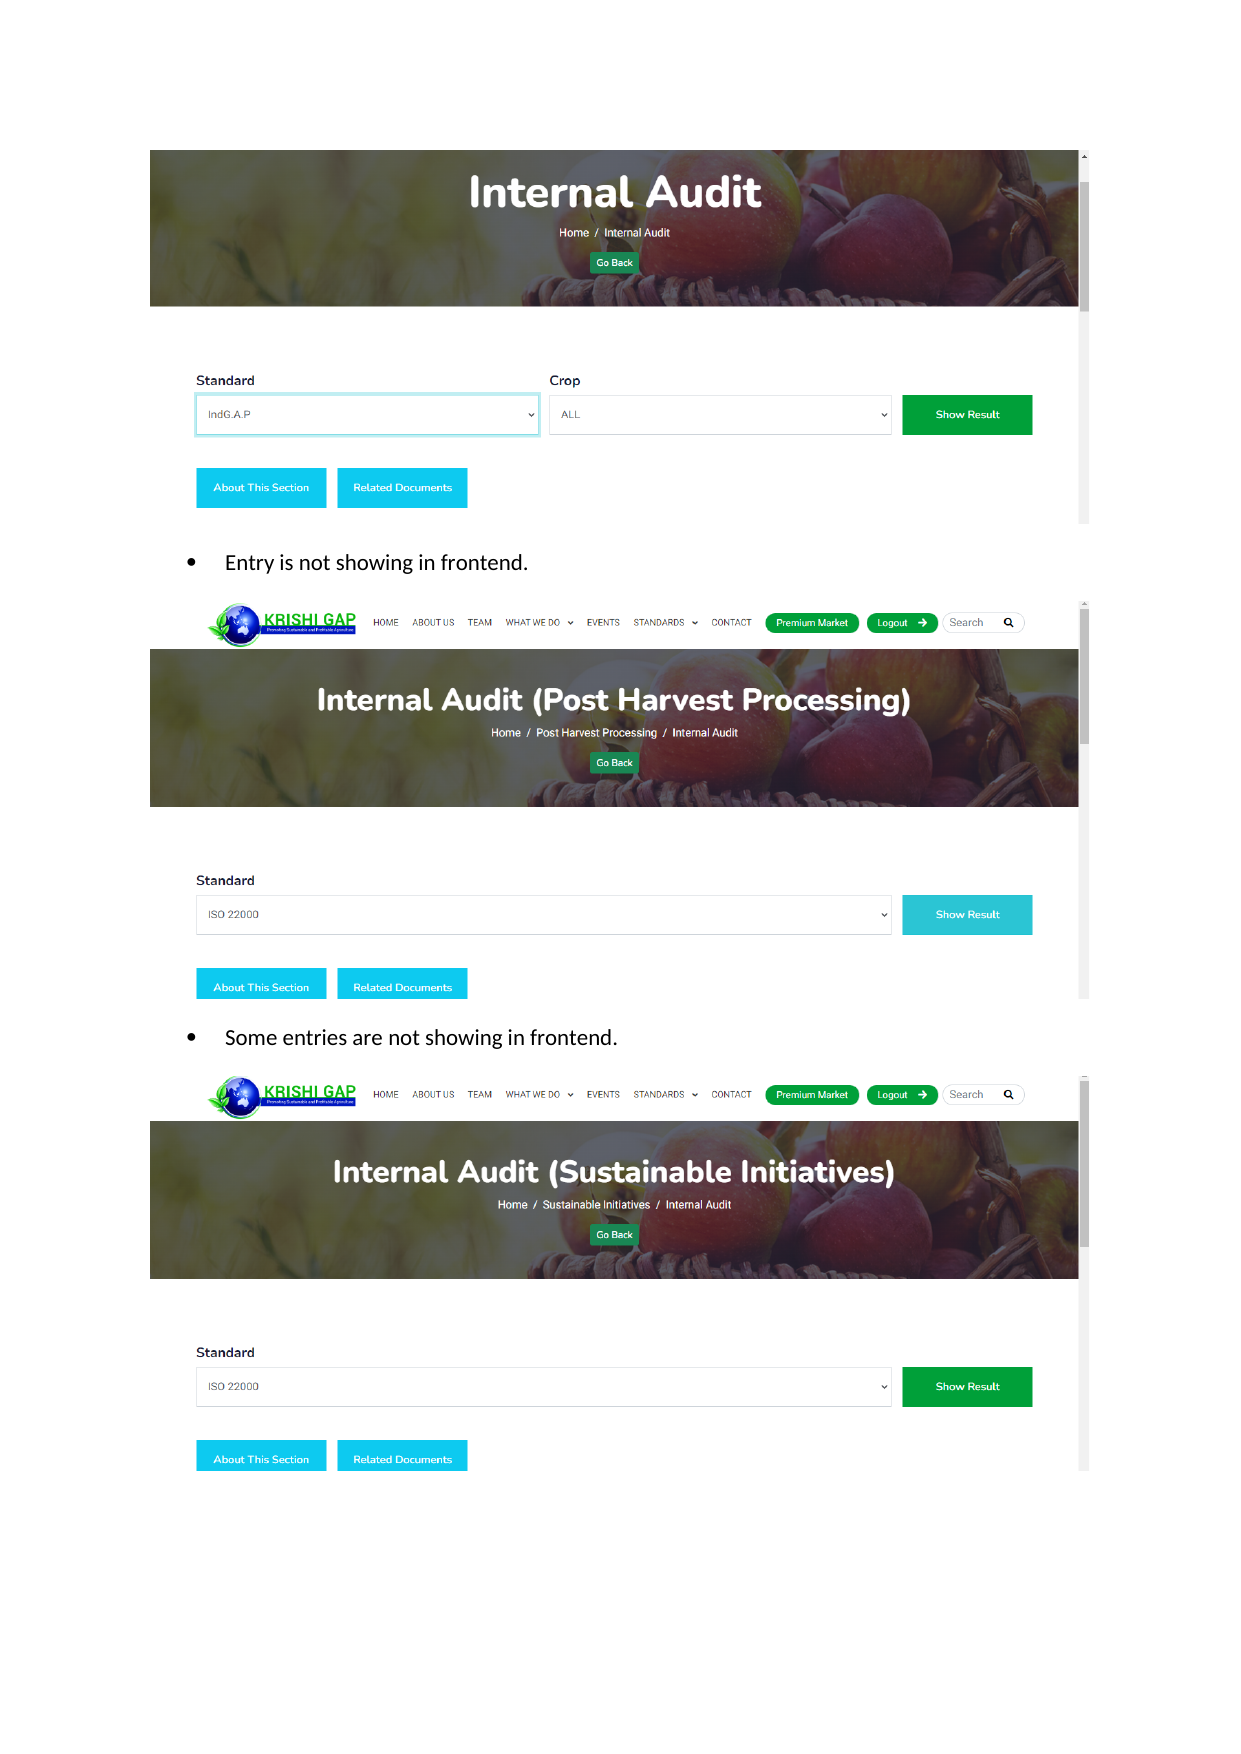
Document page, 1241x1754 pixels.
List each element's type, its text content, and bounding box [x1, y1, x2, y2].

picture [150, 150, 1090, 524]
picture [150, 601, 1090, 999]
picture [150, 1076, 1090, 1471]
list Entry is not showing in frontend. [187, 548, 1090, 576]
list Some entries are not showing in frontend. [187, 1023, 1090, 1051]
